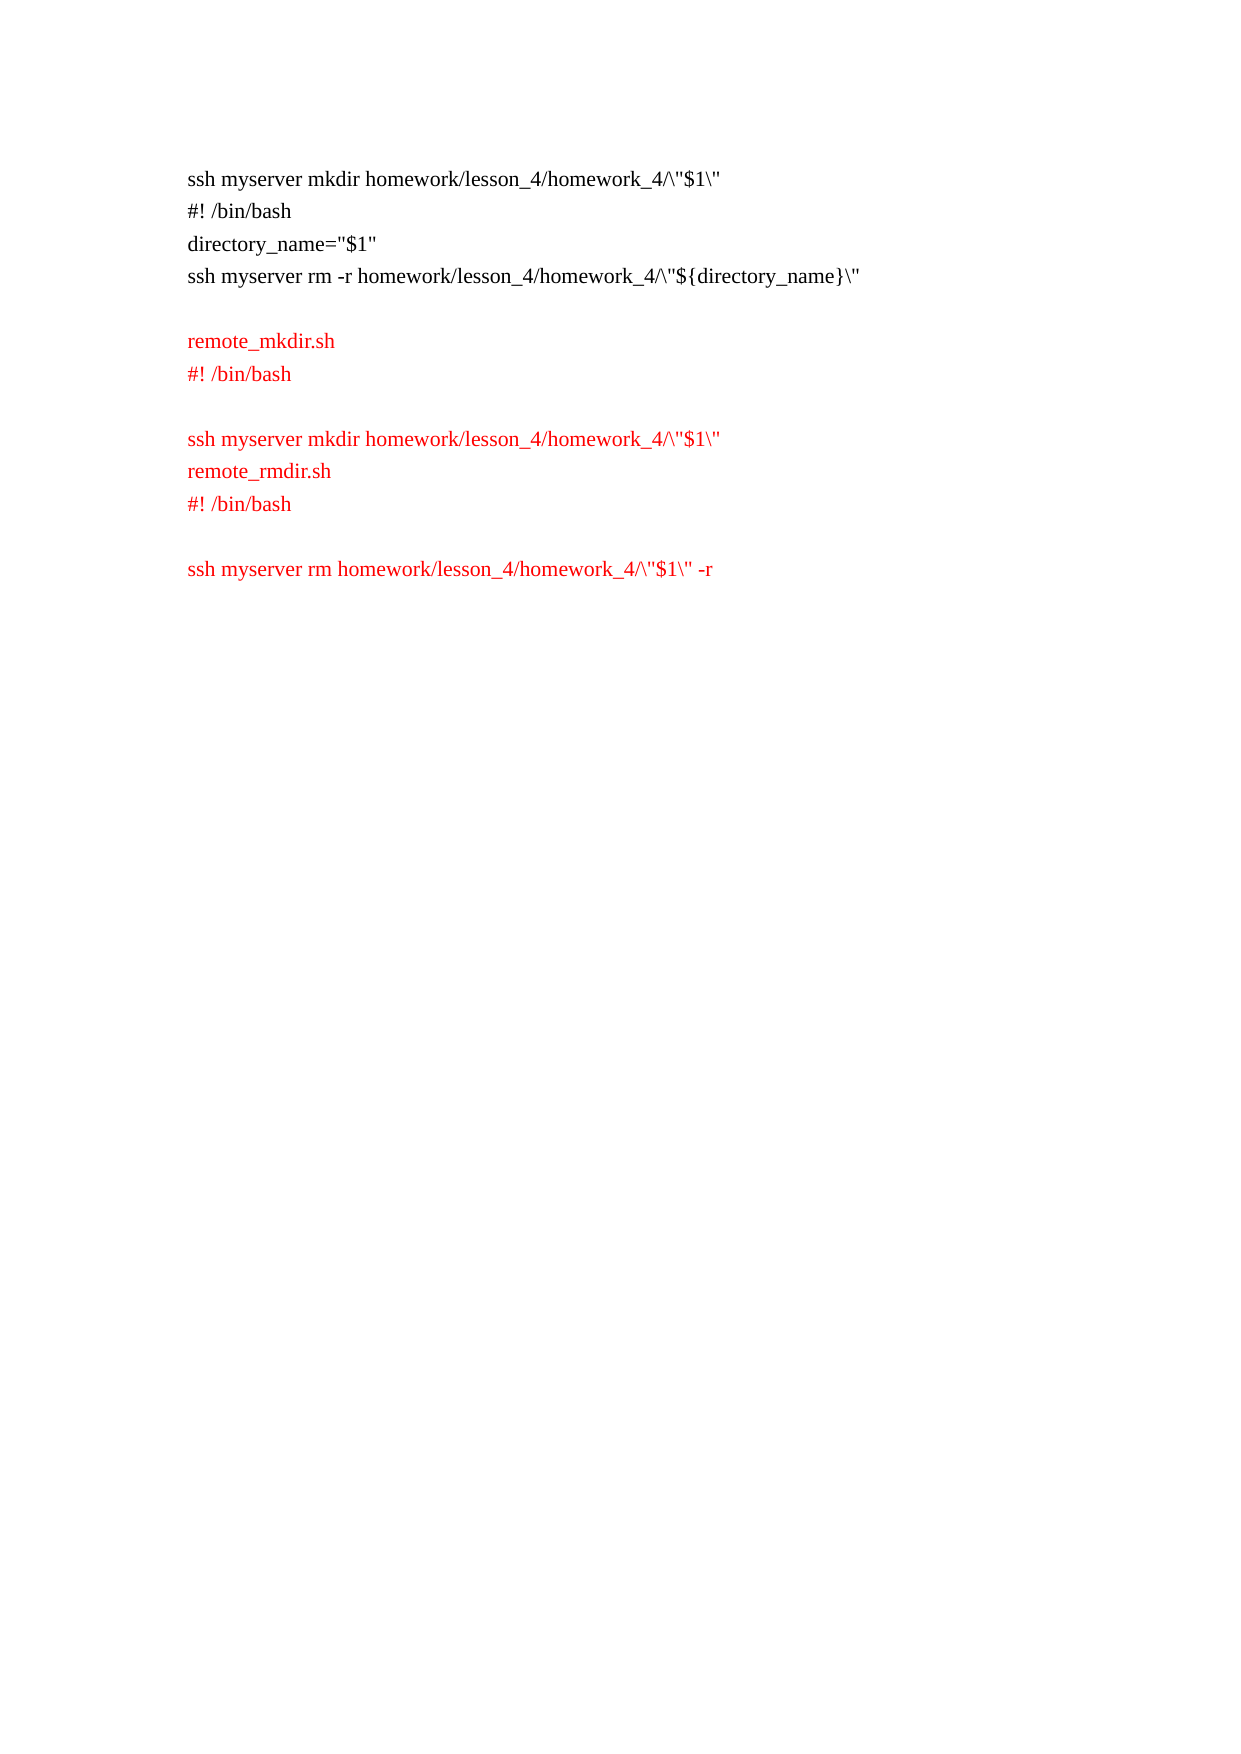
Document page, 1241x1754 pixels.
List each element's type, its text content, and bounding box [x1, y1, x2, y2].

text remote_rmdir.sh [187, 454, 1053, 487]
text ssh myserver rm -r homework/lesson_4/homework_4/\"${directory_name}\" [187, 259, 1053, 292]
text ssh myserver rm homework/lesson_4/homework_4/\"$1\" -r [187, 552, 1053, 584]
text ssh myserver mkdir homework/lesson_4/homework_4/\"$1\" [187, 422, 1053, 454]
text #! /bin/bash [187, 357, 1053, 389]
text #! /bin/bash [187, 487, 1053, 519]
text remote_mkdir.sh [187, 324, 1053, 357]
text directory_name="$1" [187, 227, 1053, 259]
text ssh myserver mkdir homework/lesson_4/homework_4/\"$1\" [187, 162, 1053, 194]
text #! /bin/bash [187, 194, 1053, 227]
